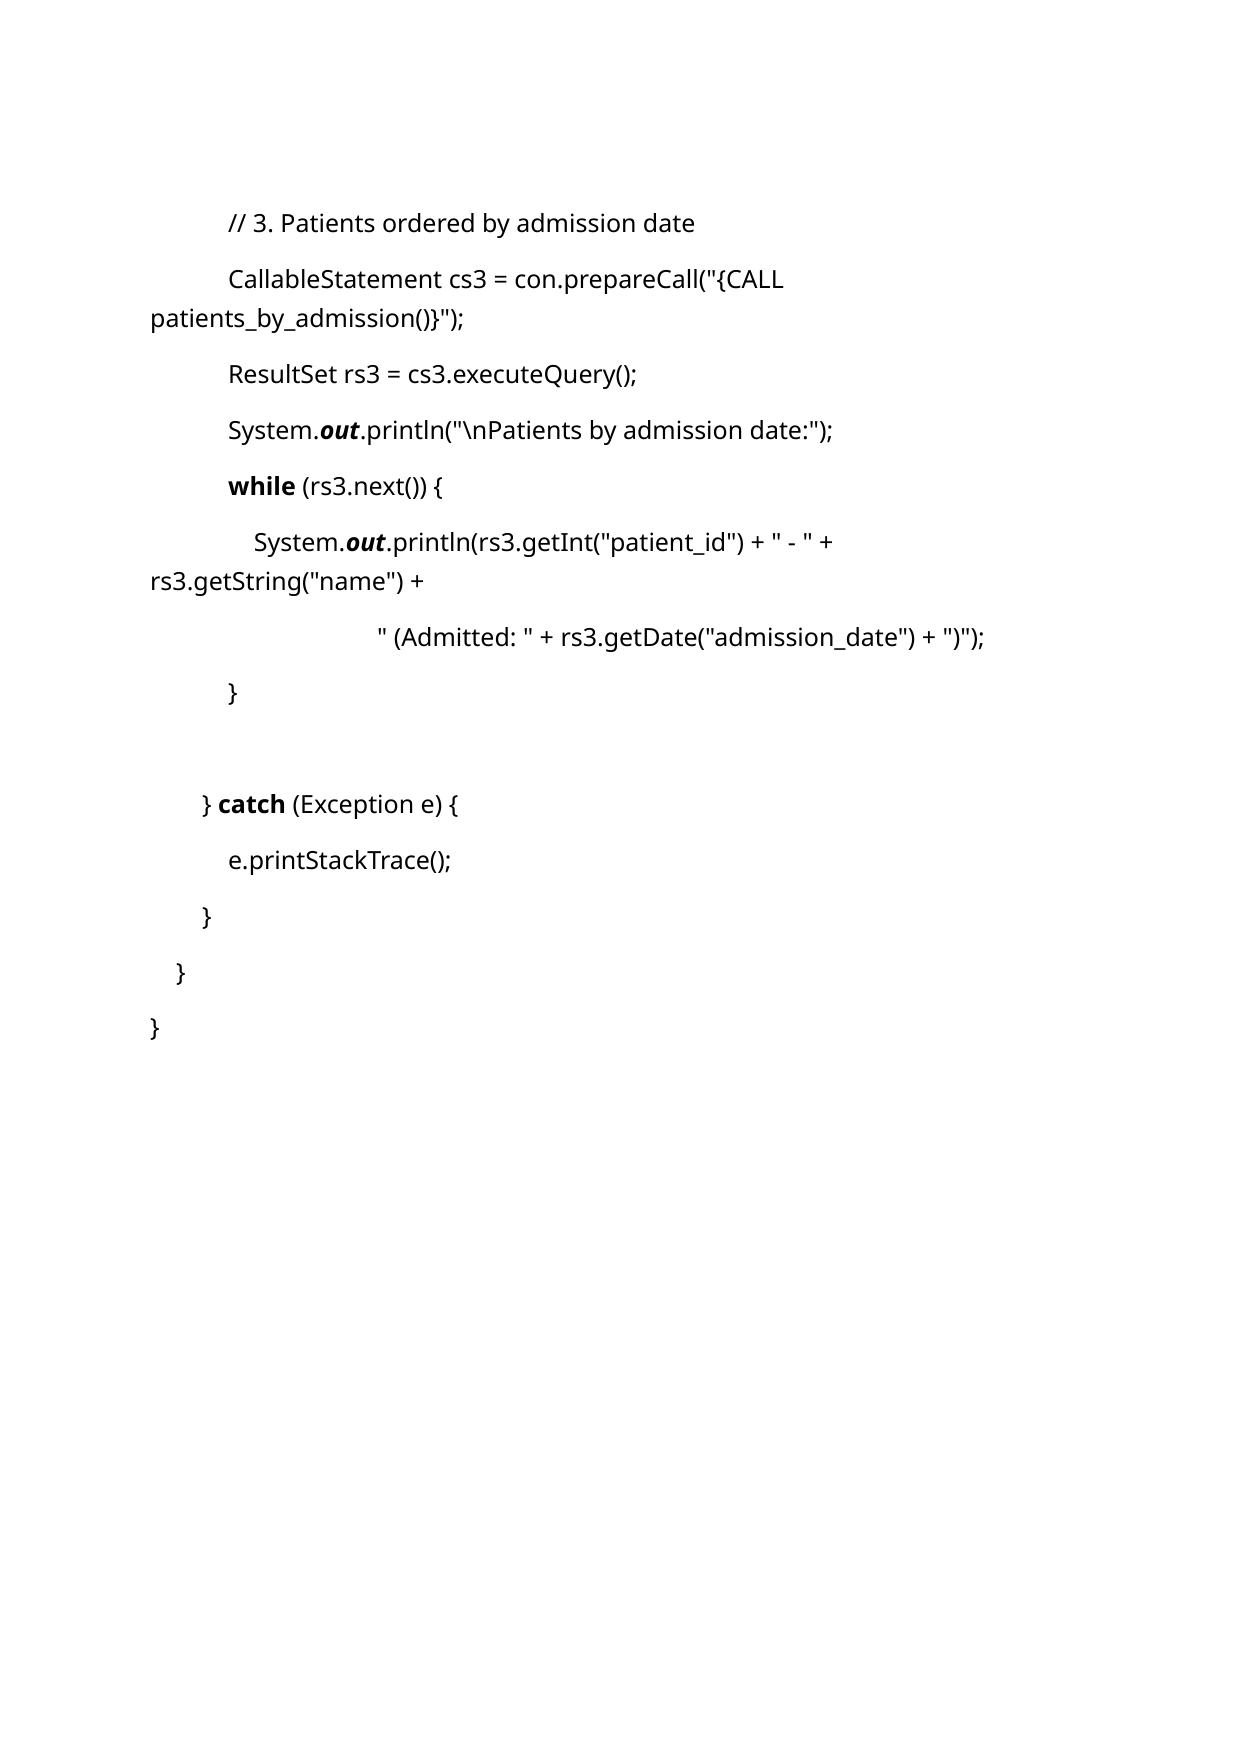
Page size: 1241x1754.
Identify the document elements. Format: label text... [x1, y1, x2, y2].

text // 3. Patients ordered by admission date [150, 206, 1090, 240]
text } [150, 1010, 1090, 1044]
text " (Admitted: " + rs3.getDate("admission_date") + ")"); [150, 619, 1090, 653]
text System.out.println(rs3.getInt("patient_id") + " - " + rs3.getString("name") + [150, 524, 1090, 597]
text while (rs3.next()) { [150, 468, 1090, 502]
text } [150, 898, 1090, 932]
text } [150, 675, 1090, 709]
text CallableStatement cs3 = con.prepareCall("{CALL patients_by_admission()}"); [150, 262, 1090, 335]
text e.printStackTrace(); [150, 842, 1090, 877]
text System.out.println("\nPatients by admission date:"); [150, 412, 1090, 447]
text } catch (Exception e) { [150, 787, 1090, 821]
text ResultSet rs3 = cs3.executeQuery(); [150, 357, 1090, 391]
text } [150, 954, 1090, 988]
